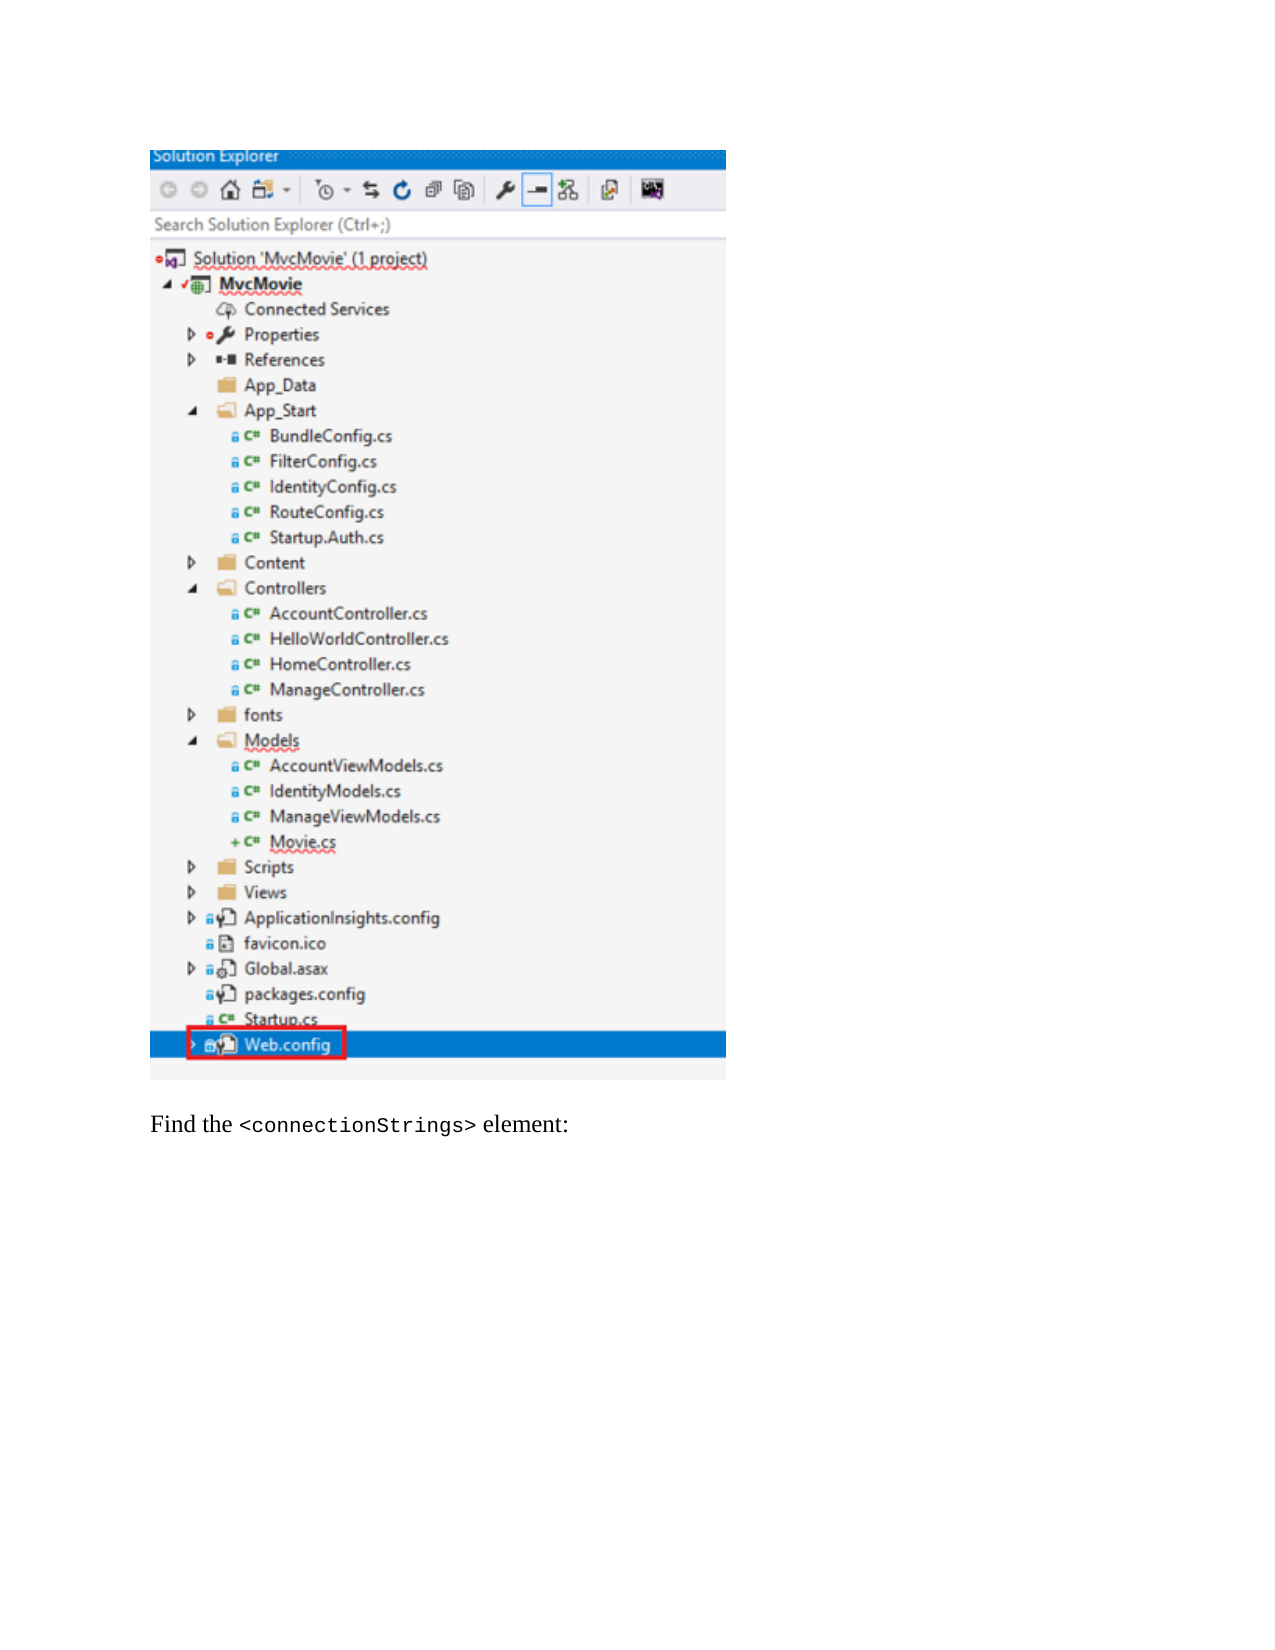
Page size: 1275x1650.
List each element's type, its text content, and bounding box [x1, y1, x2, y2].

picture [150, 150, 726, 1080]
text Find the <connectionStrings> element: [150, 1109, 1125, 1138]
